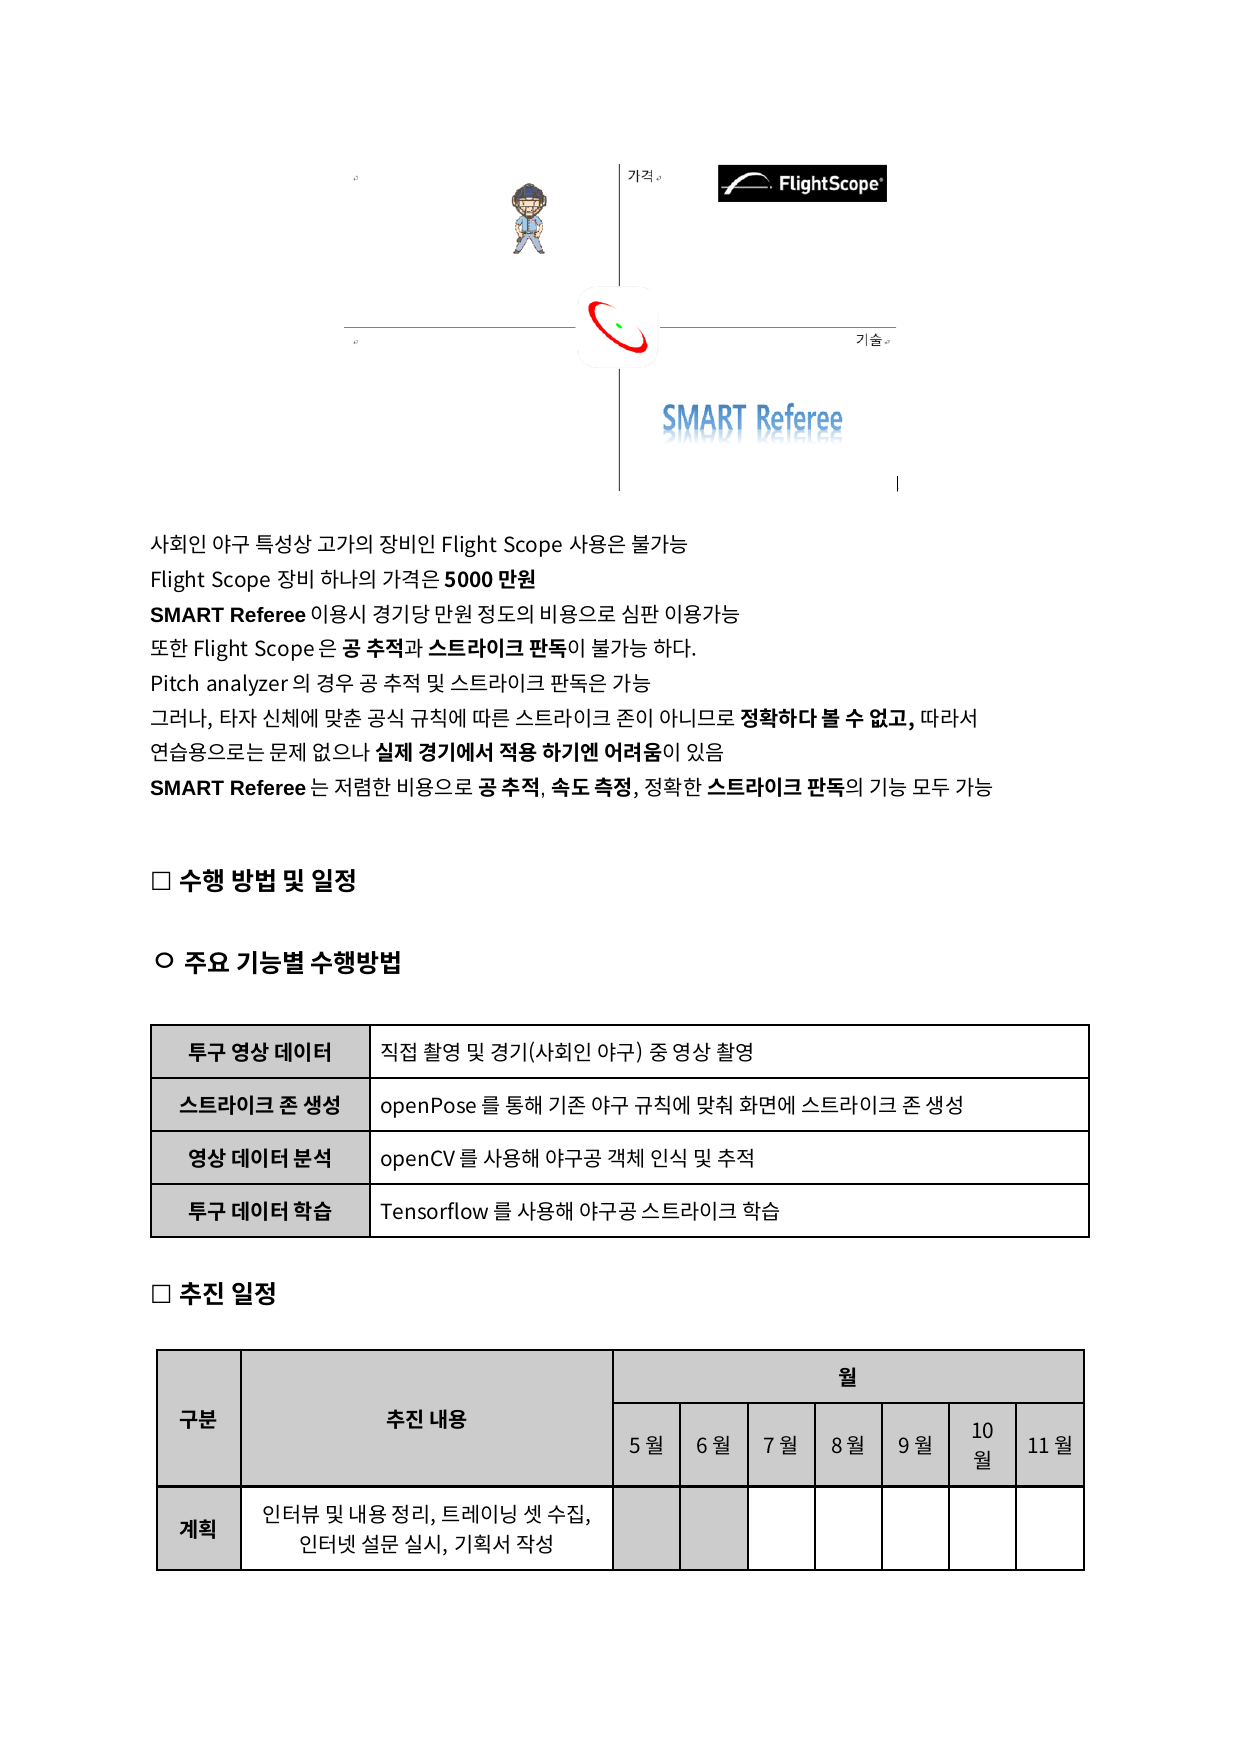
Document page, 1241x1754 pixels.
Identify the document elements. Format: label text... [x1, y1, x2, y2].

table_cell [816, 1488, 881, 1569]
table_header 구분 [158, 1351, 240, 1485]
table_cell 5월 [614, 1404, 679, 1485]
table_cell 8월 [816, 1404, 881, 1485]
table_cell 스트라이크 존 생성 [152, 1079, 369, 1130]
table_cell openCV를 사용해 야구공 객체 인식 및 추적 [371, 1132, 1088, 1183]
text 사회인 야구 특성상 고가의 장비인 Flight Scope 사용은 불가능 [150, 528, 1090, 559]
table_cell [681, 1488, 747, 1569]
table_header 직접 촬영 및 경기(사회인 야구) 중 영상 촬영 [371, 1026, 1088, 1077]
table_cell 인터뷰 및 내용 정리, 트레이닝 셋 수집, 인터넷 설문 실시, 기획서 작성 [242, 1488, 612, 1569]
table_cell openPose를 통해 기존 야구 규칙에 맞춰 화면에 스트라이크 존 생성 [371, 1079, 1088, 1130]
table_cell 영상 데이터 분석 [152, 1132, 369, 1183]
table_cell [883, 1488, 948, 1569]
text ☐ 수행 방법 및 일정 [150, 861, 1090, 897]
text SMART Referee이용시 경기당 만원 정도의 비용으로 심판 이용가능 [150, 598, 1090, 628]
text 또한 Flight Scope은 공 추적과 스트라이크 판독이 불가능 하다. [150, 633, 1090, 663]
table_cell [614, 1488, 679, 1569]
table_cell [950, 1488, 1015, 1569]
table_cell 6월 [681, 1404, 747, 1485]
text ㅇ 주요 기능별 수행방법 [150, 936, 1090, 981]
text Flight Scope 장비 하나의 가격은 5000만원 [150, 563, 1090, 593]
table_cell 투구 데이터 학습 [152, 1185, 369, 1236]
table_cell [1017, 1488, 1083, 1569]
table_cell 11월 [1017, 1404, 1083, 1485]
table_cell 10월 [950, 1404, 1015, 1485]
text Pitch analyzer의 경우 공 추적 및 스트라이크 판독은 가능 [150, 667, 1090, 697]
picture [341, 150, 899, 495]
text ☐ 추진 일정 [150, 1274, 1090, 1310]
table_cell Tensorflow를 사용해 야구공 스트라이크 학습 [371, 1185, 1088, 1236]
table_header 투구 영상 데이터 [152, 1026, 369, 1077]
table_cell 7월 [749, 1404, 814, 1485]
text 그러나, 타자 신체에 맞춘 공식 규칙에 따른 스트라이크 존이 아니므로 정확하다 볼 수 없고, 따라서 연습용으로는 문제 없으나 실제 경기에서 적용 하기엔 어려움이 있음 [150, 702, 1090, 767]
table_header 월 [614, 1351, 1083, 1402]
table_header 추진 내용 [242, 1351, 612, 1485]
table_cell 9월 [883, 1404, 948, 1485]
table_cell [749, 1488, 814, 1569]
text SMART Referee는 저렴한 비용으로 공 추적, 속도 측정, 정확한 스트라이크 판독의 기능 모두 가능 [150, 771, 1090, 802]
table_cell 계획 [158, 1488, 240, 1569]
